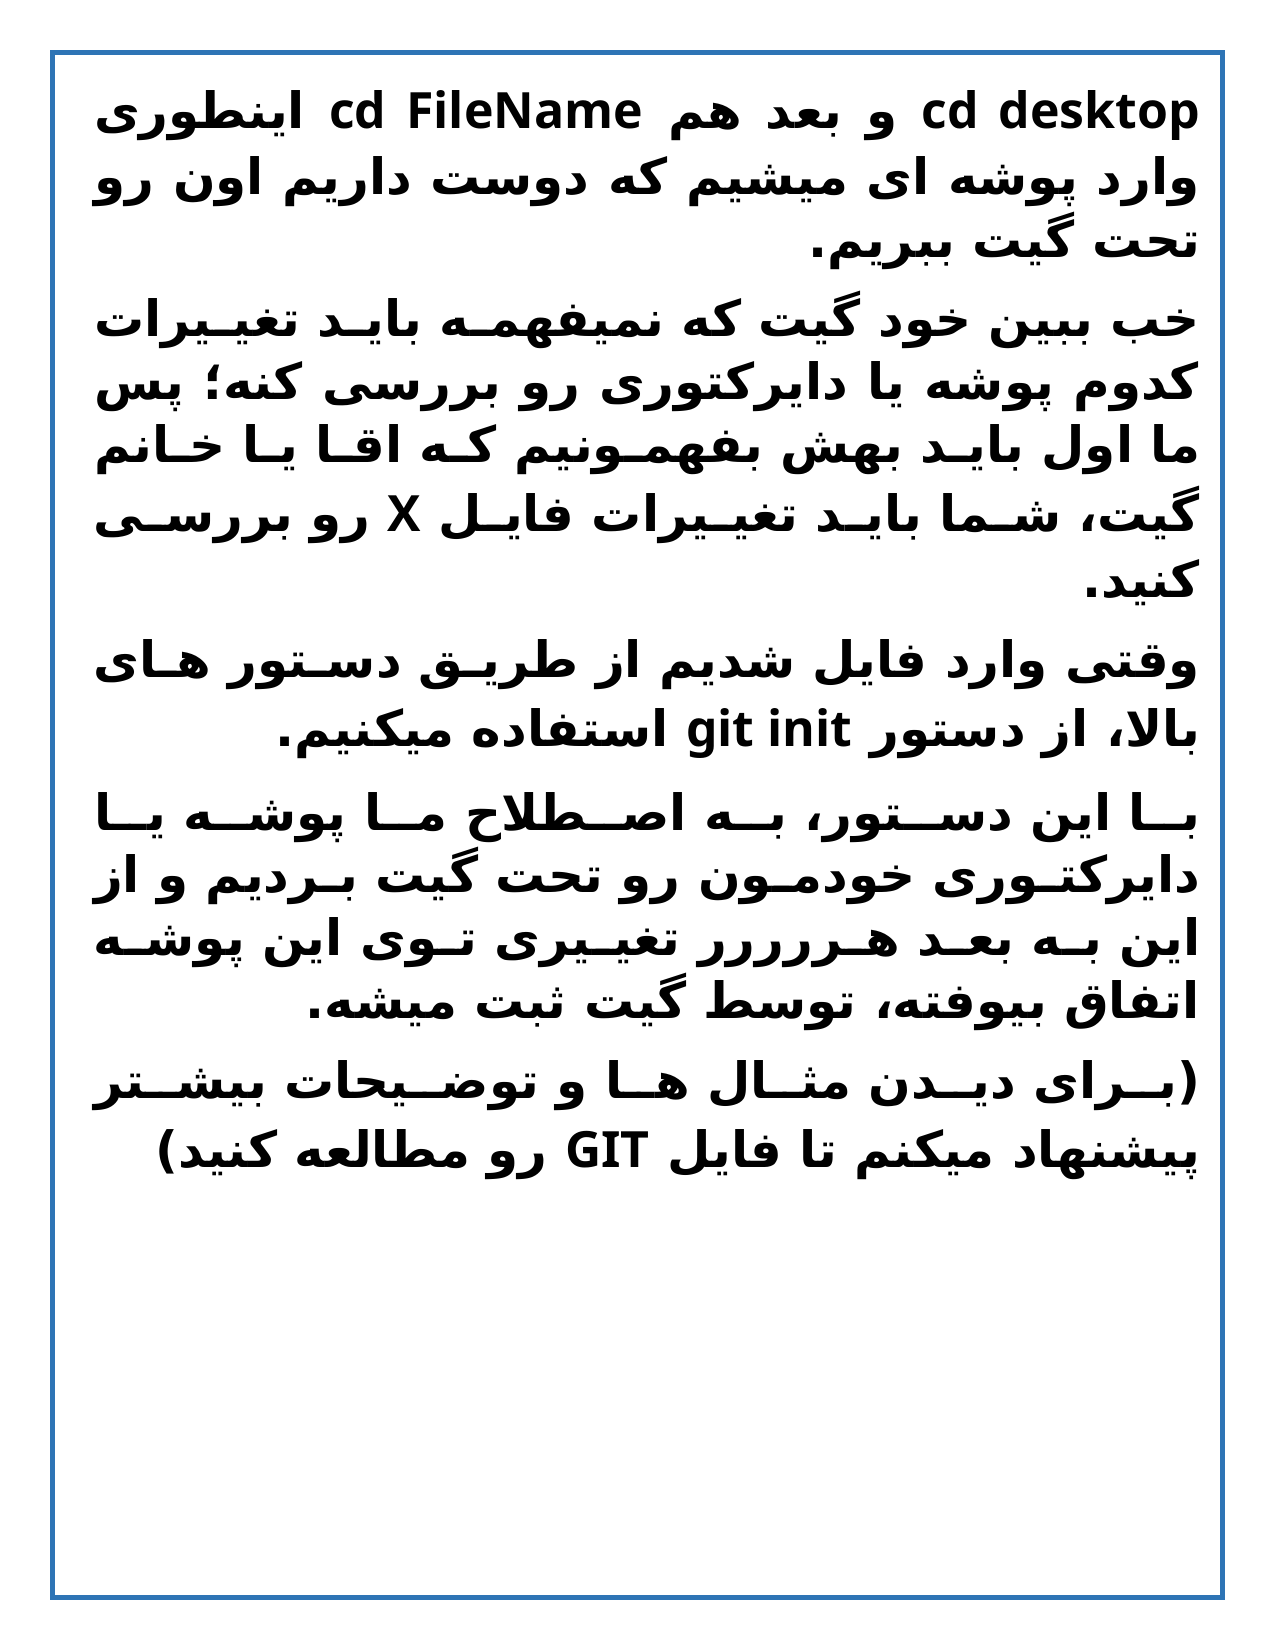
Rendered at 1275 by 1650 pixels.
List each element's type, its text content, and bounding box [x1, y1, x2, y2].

text وقتی وارد فایل شدیم از طریق دستور های بالا، از دستور git init استفاده میکنیم. [94, 631, 1200, 762]
text خب ببین خود گیت که نمیفهمه باید تغییرات کدوم پوشه یا دایرکتوری رو بررسی کنه؛ پس ما اول باید بهش بفهمونیم که اقا یا خانم گیت، شما باید تغییرات فایل X رو بررسی کنید. [94, 290, 1200, 609]
text cd desktop و بعد هم cd FileName اینطوری وارد پوشه ای میشیم که دوست داریم اون رو تحت گیت ببریم. [94, 75, 1200, 269]
text (برای دیدن مثال ها و توضیحات بیشتر پیشنهاد میکنم تا فایل GIT رو مطالعه کنید) [94, 1052, 1200, 1182]
text با این دستور، به اصطلاح ما پوشه یا دایرکتوری خودمون رو تحت گیت بردیم و از این به بعد هررررر تغییری توی این پوشه اتفاق بیوفته، توسط گیت ثبت میشه. [94, 784, 1200, 1030]
